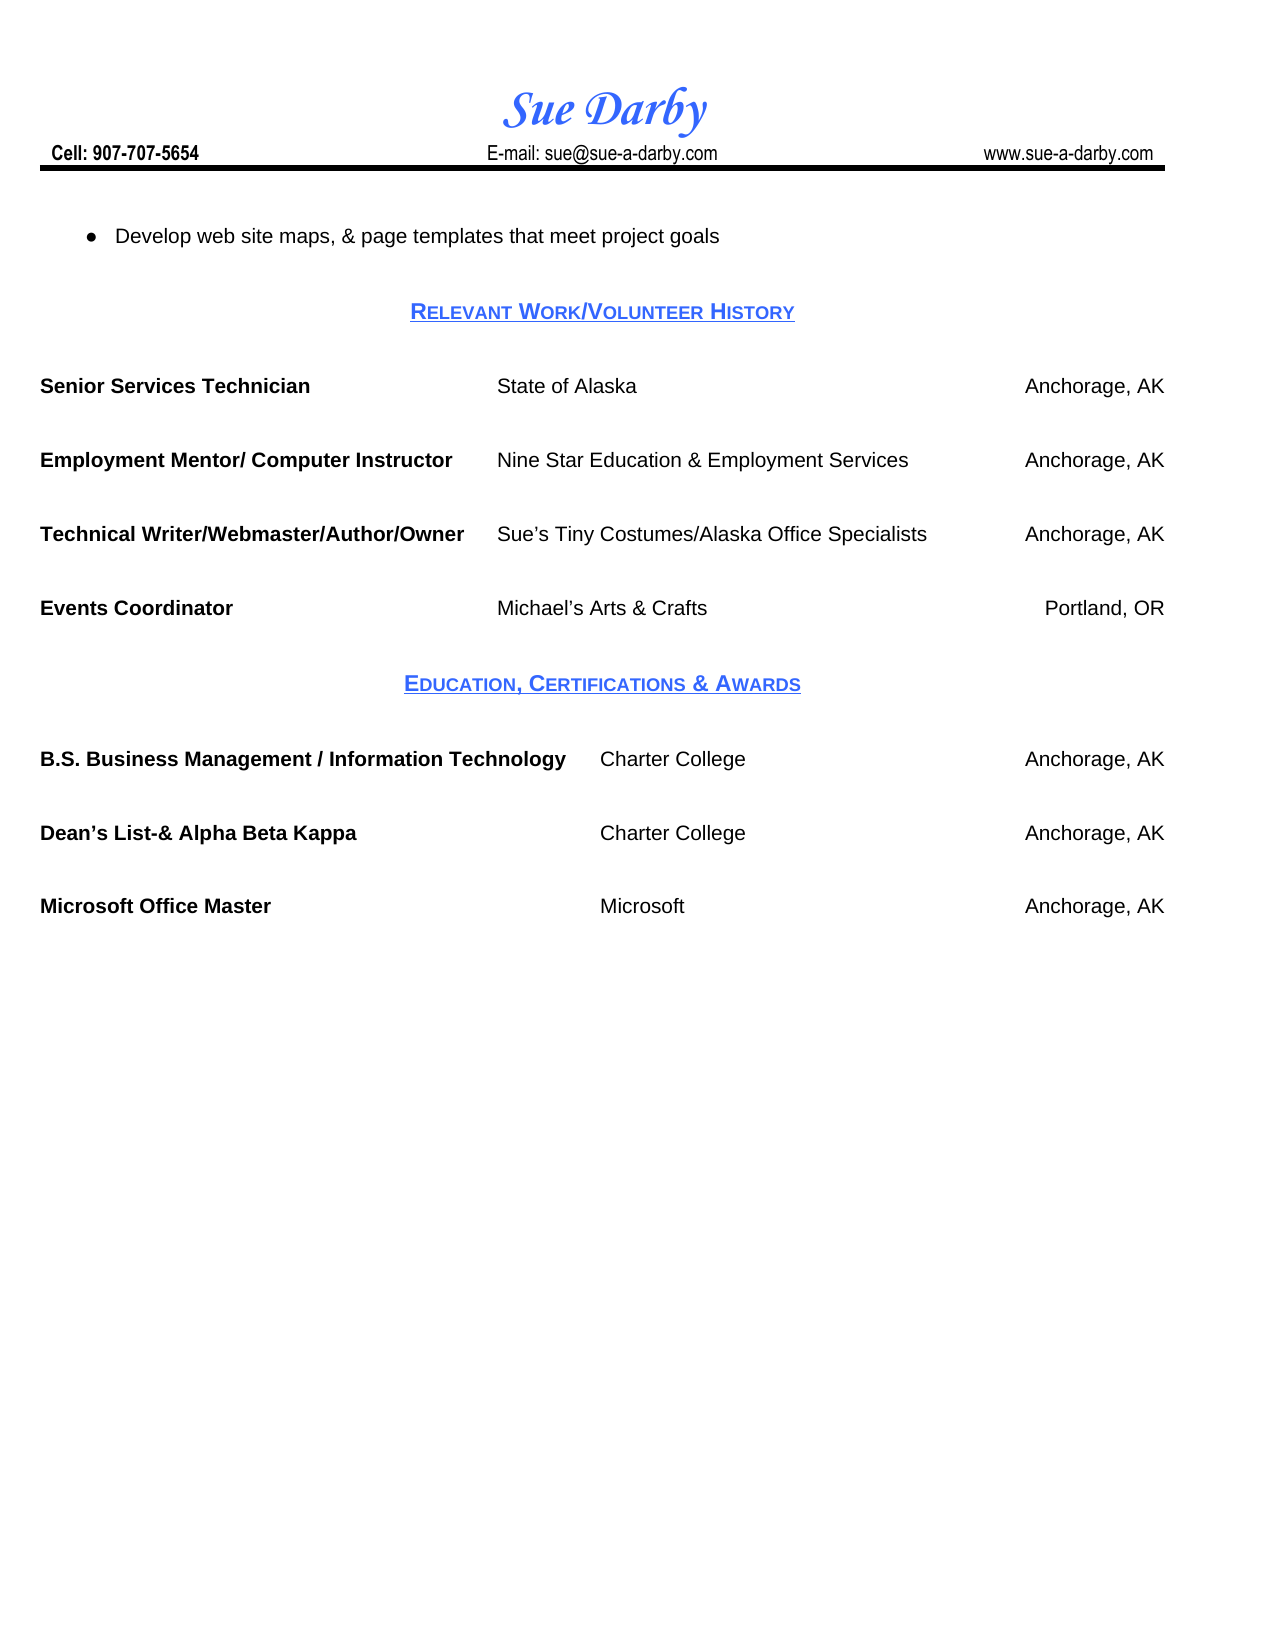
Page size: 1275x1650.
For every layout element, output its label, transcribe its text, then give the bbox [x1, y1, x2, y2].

table_cell Microsoft Office Master [29, 869, 589, 943]
table_cell Nine Star Education & Employment Services [486, 423, 1011, 497]
table_cell Portland, OR [992, 571, 1176, 645]
table_cell Relevant Work/Volunteer History [29, 273, 1176, 349]
table_cell Anchorage, AK [992, 349, 1176, 423]
table_cell Sue’s Tiny Costumes/Alaska Office Specialists [486, 497, 992, 571]
table_cell Anchorage, AK [987, 795, 1176, 869]
table_cell Senior Services Technician [29, 349, 486, 423]
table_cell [29, 199, 1176, 273]
table_cell Employment Mentor/ Computer Instructor [29, 423, 486, 497]
table_cell Anchorage, AK [1011, 423, 1176, 497]
table_cell Events Coordinator [29, 571, 486, 645]
table_cell Charter College [589, 721, 987, 795]
table_cell Charter College [589, 795, 987, 869]
table_cell B.S. Business Management / Information Technology [29, 721, 589, 795]
table_cell Anchorage, AK [987, 721, 1176, 795]
table_cell Anchorage, AK [987, 869, 1176, 943]
table_cell Education, Certifications & Awards [29, 645, 1176, 721]
table_cell Microsoft [589, 869, 987, 943]
table_cell Anchorage, AK [992, 497, 1176, 571]
table_cell Dean’s List-& Alpha Beta Kappa [29, 795, 589, 869]
table_cell Technical Writer/Webmaster/Author/Owner [29, 497, 486, 571]
table_cell Michael’s Arts & Crafts [486, 571, 992, 645]
table_cell State of Alaska [486, 349, 992, 423]
